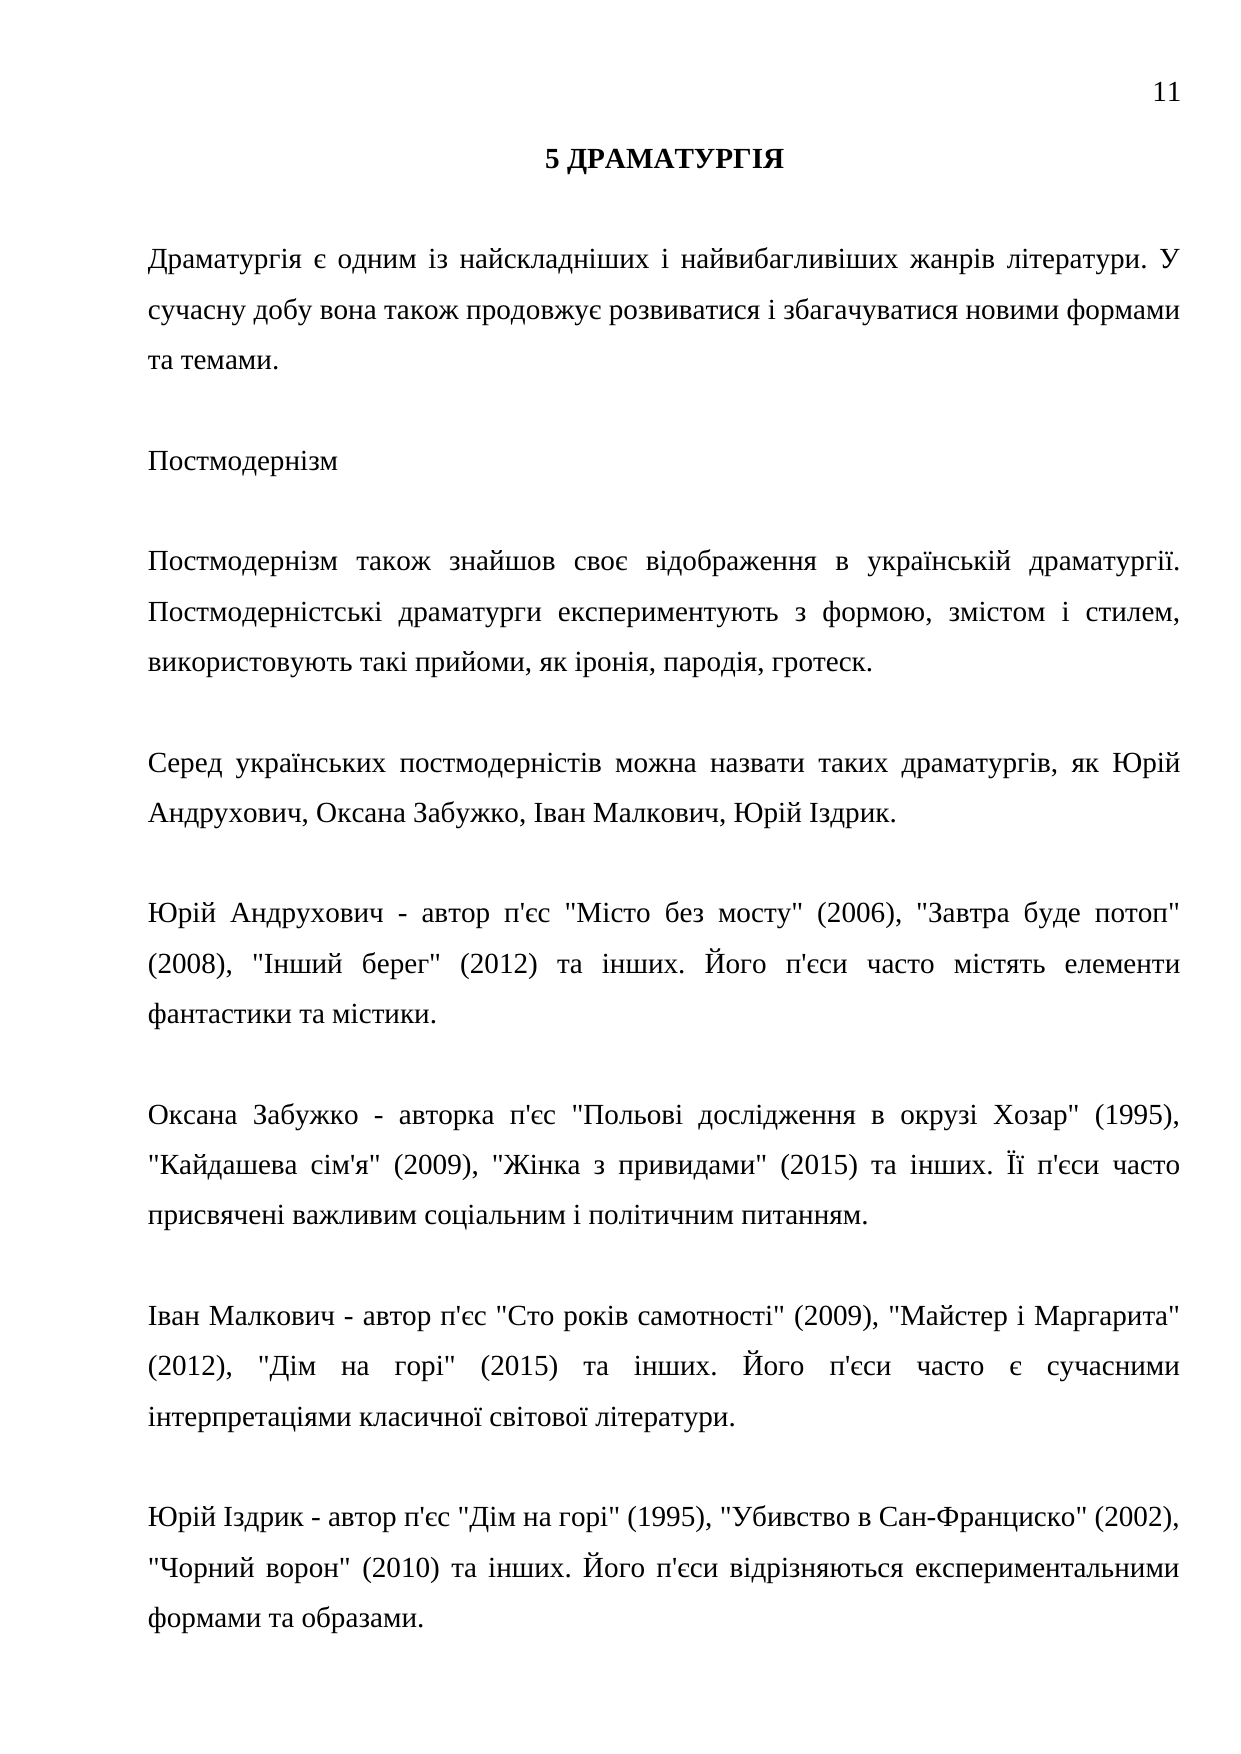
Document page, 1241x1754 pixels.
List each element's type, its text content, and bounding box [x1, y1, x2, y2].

text Постмодернізм також знайшов своє відображення в українській драматургії. Постмодерністські драматурги експериментують з формою, змістом і стилем, використовують такі прийоми, як іронія, пародія, гротеск. [148, 543, 1181, 678]
text Серед українських постмодерністів можна назвати таких драматургів, як Юрій Андрухович, Оксана Забужко, Іван Малкович, Юрій Іздрик. [148, 745, 1181, 828]
subtitle 5 Драматургія [148, 141, 1181, 174]
text Оксана Забужко - авторка п'єс "Польові дослідження в окрузі Хозар" (1995), "Кайдашева сім'я" (2009), "Жінка з привидами" (2015) та інших. Її п'єси часто присвячені важливим соціальним і політичним питанням. [148, 1097, 1181, 1231]
text Іван Малкович - автор п'єс "Сто років самотності" (2009), "Майстер і Маргарита" (2012), "Дім на горі" (2015) та інших. Його п'єси часто є сучасними інтерпретаціями класичної світової літератури. [148, 1298, 1181, 1432]
text Юрій Іздрик - автор п'єс "Дім на горі" (1995), "Убивство в Сан-Франциско" (2002), "Чорний ворон" (2010) та інших. Його п'єси відрізняються експериментальними формами та образами. [148, 1499, 1181, 1633]
text Драматургія є одним із найскладніших і найвибагливіших жанрів літератури. У сучасну добу вона також продовжує розвиватися і збагачуватися новими формами та темами. [148, 242, 1181, 376]
text Юрій Андрухович - автор п'єс "Місто без мосту" (2006), "Завтра буде потоп" (2008), "Інший берег" (2012) та інших. Його п'єси часто містять елементи фантастики та містики. [148, 896, 1181, 1030]
text Постмодернізм [148, 443, 1181, 476]
